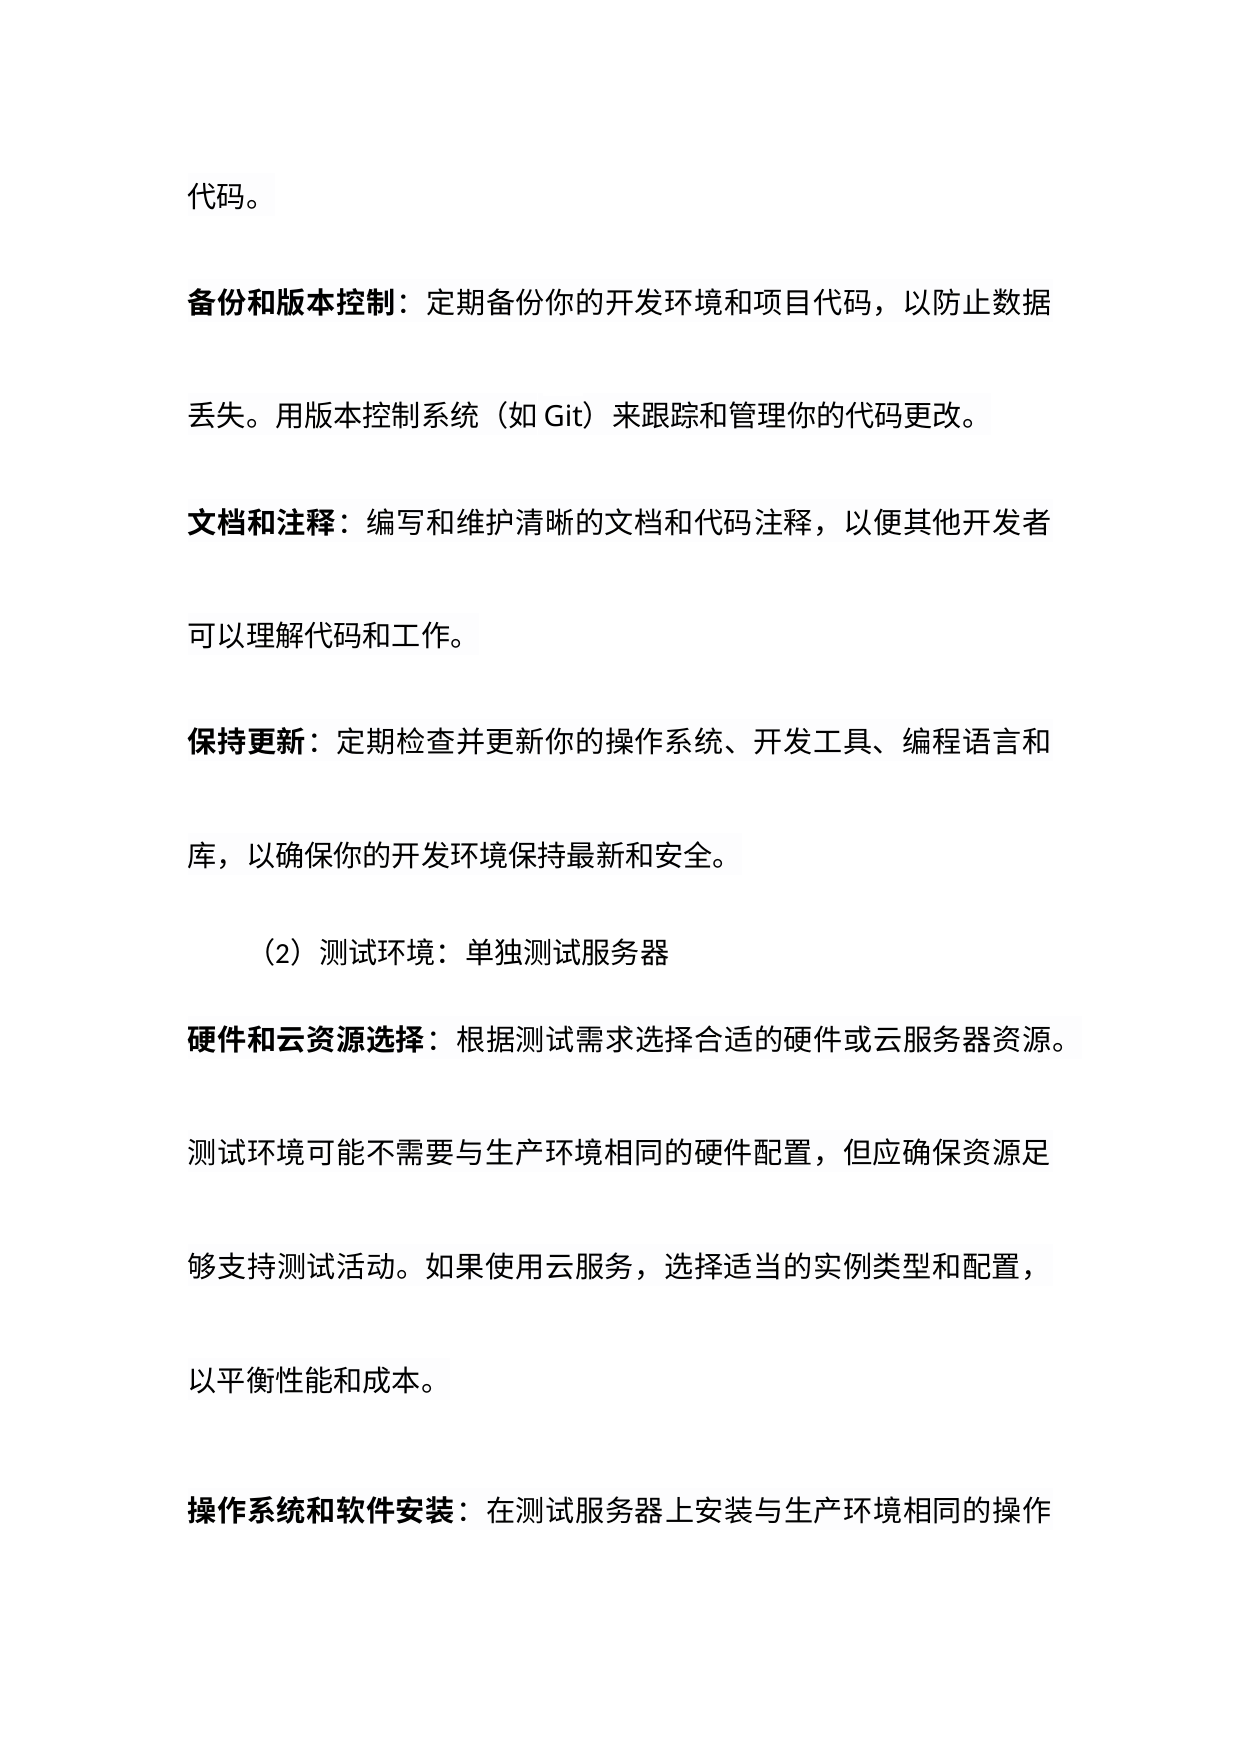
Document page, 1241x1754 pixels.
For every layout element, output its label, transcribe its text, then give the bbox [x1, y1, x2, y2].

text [187, 1476, 1053, 1541]
text 备份和版本控制：定期备份你的开发环境和项目代码，以防止数据丢失。用版本控制系统（如Git）来跟踪和管理你的代码更改。 [187, 268, 1053, 447]
text 保持更新：定期检查并更新你的操作系统、开发工具、编程语言和库，以确保你的开发环境保持最新和安全。 [187, 708, 1053, 886]
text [187, 162, 1053, 227]
text 硬件和云资源选择：根据测试需求选择合适的硬件或云服务器资源。测试环境可能不需要与生产环境相同的硬件配置，但应确保资源足够支持测试活动。如果使用云服务，选择适当的实例类型和配置，以平衡性能和成本。 [187, 1005, 1053, 1411]
text （2）测试环境：单独测试服务器 [187, 918, 1053, 983]
text 文档和注释：编写和维护清晰的文档和代码注释，以便其他开发者可以理解代码和工作。 [187, 488, 1053, 667]
